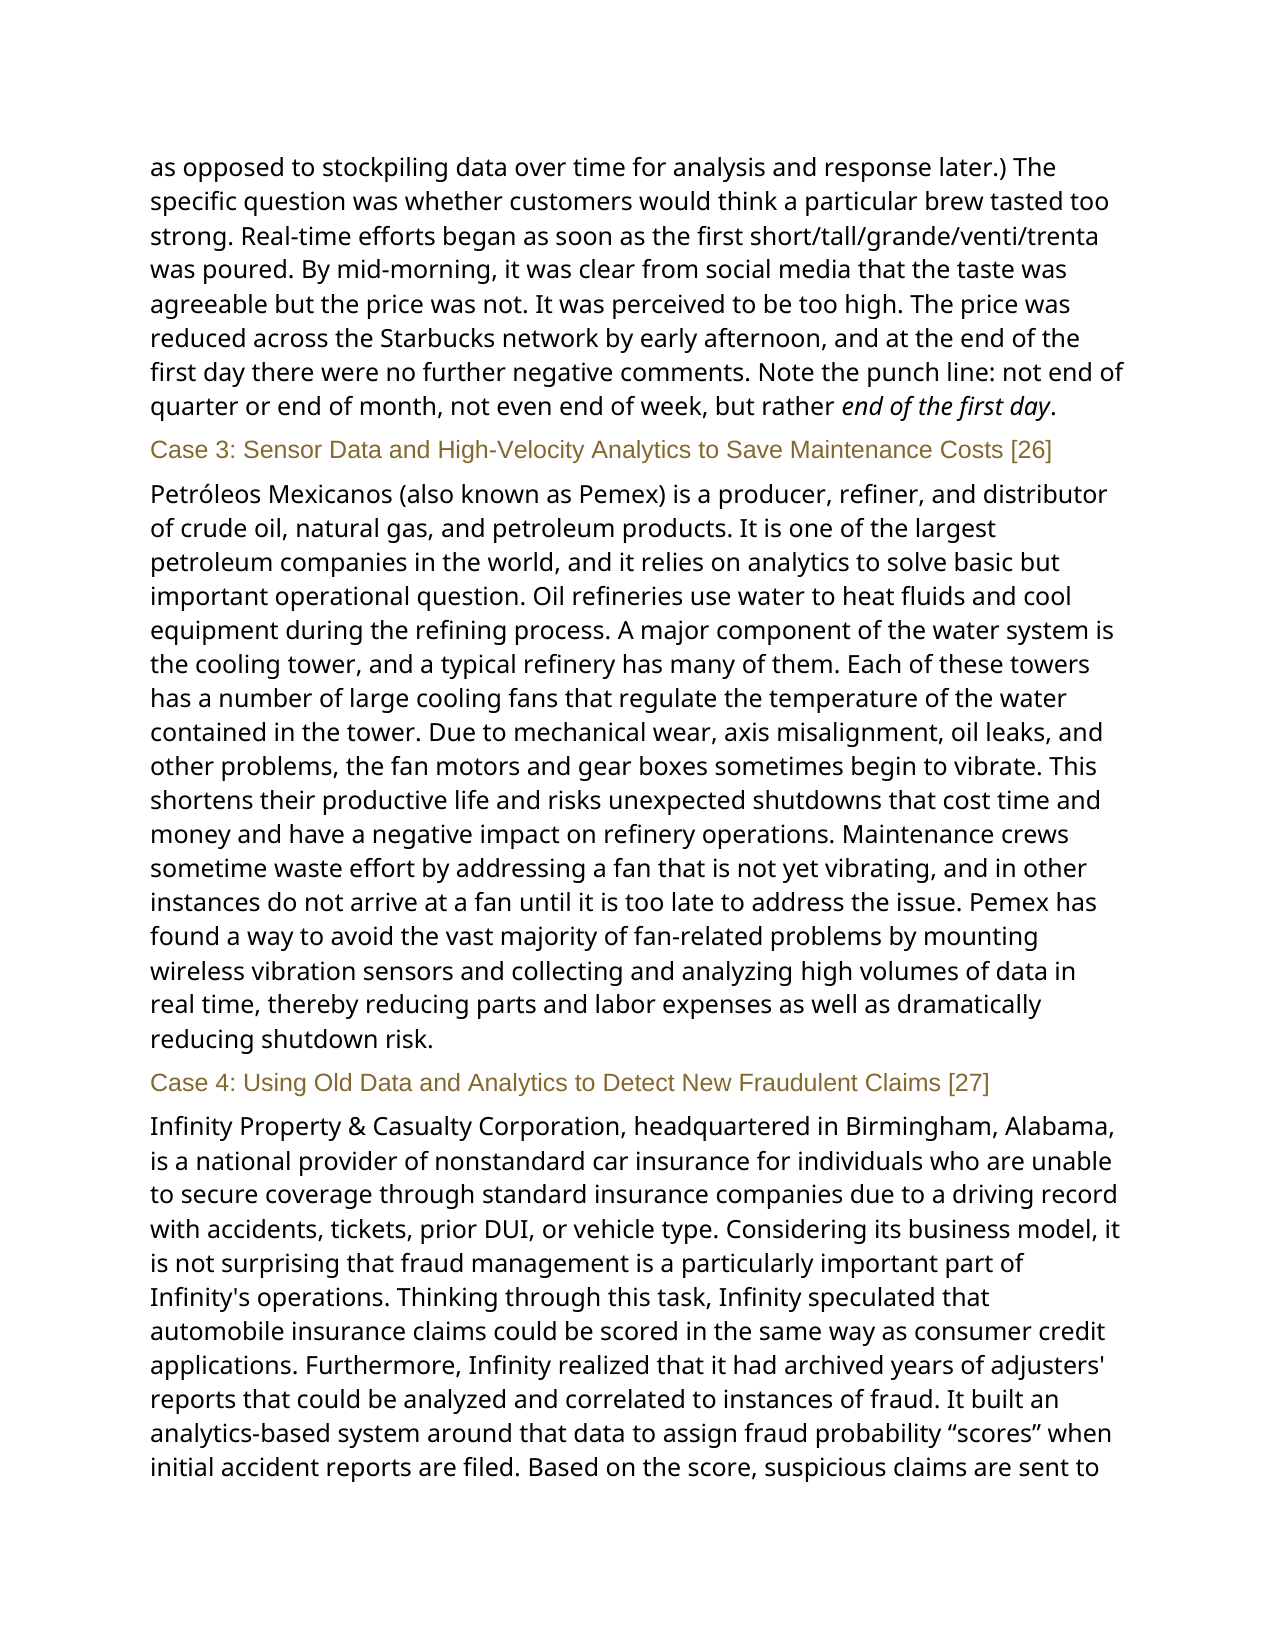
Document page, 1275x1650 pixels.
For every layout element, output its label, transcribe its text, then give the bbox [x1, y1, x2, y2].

text Case 3: Sensor Data and High-Velocity Analytics to Save Maintenance Costs [26] [150, 435, 1125, 464]
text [150, 150, 1125, 422]
text Petróleos Mexicanos (also known as Pemex) is a producer, refiner, and distributor of crude oil, natural gas, and petroleum products. It is one of the largest petroleum companies in the world, and it relies on analytics to solve basic but important operational question. Oil refineries use water to heat fluids and cool equipment during the refining process. A major component of the water system is the cooling tower, and a typical refinery has many of them. Each of these towers has a number of large cooling fans that regulate the temperature of the water contained in the tower. Due to mechanical wear, axis misalignment, oil leaks, and other problems, the fan motors and gear boxes sometimes begin to vibrate. This shortens their productive life and risks unexpected shutdowns that cost time and money and have a negative impact on refinery operations. Maintenance crews sometime waste effort by addressing a fan that is not yet vibrating, and in other instances do not arrive at a fan until it is too late to address the issue. Pemex has found a way to avoid the vast majority of fan-related problems by mounting wireless vibration sensors and collecting and analyzing high volumes of data in real time, thereby reducing parts and labor expenses as well as dramatically reducing shutdown risk. [150, 476, 1125, 1055]
text Case 4: Using Old Data and Analytics to Detect New Fraudulent Claims [27] [150, 1068, 1125, 1097]
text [150, 1109, 1125, 1484]
